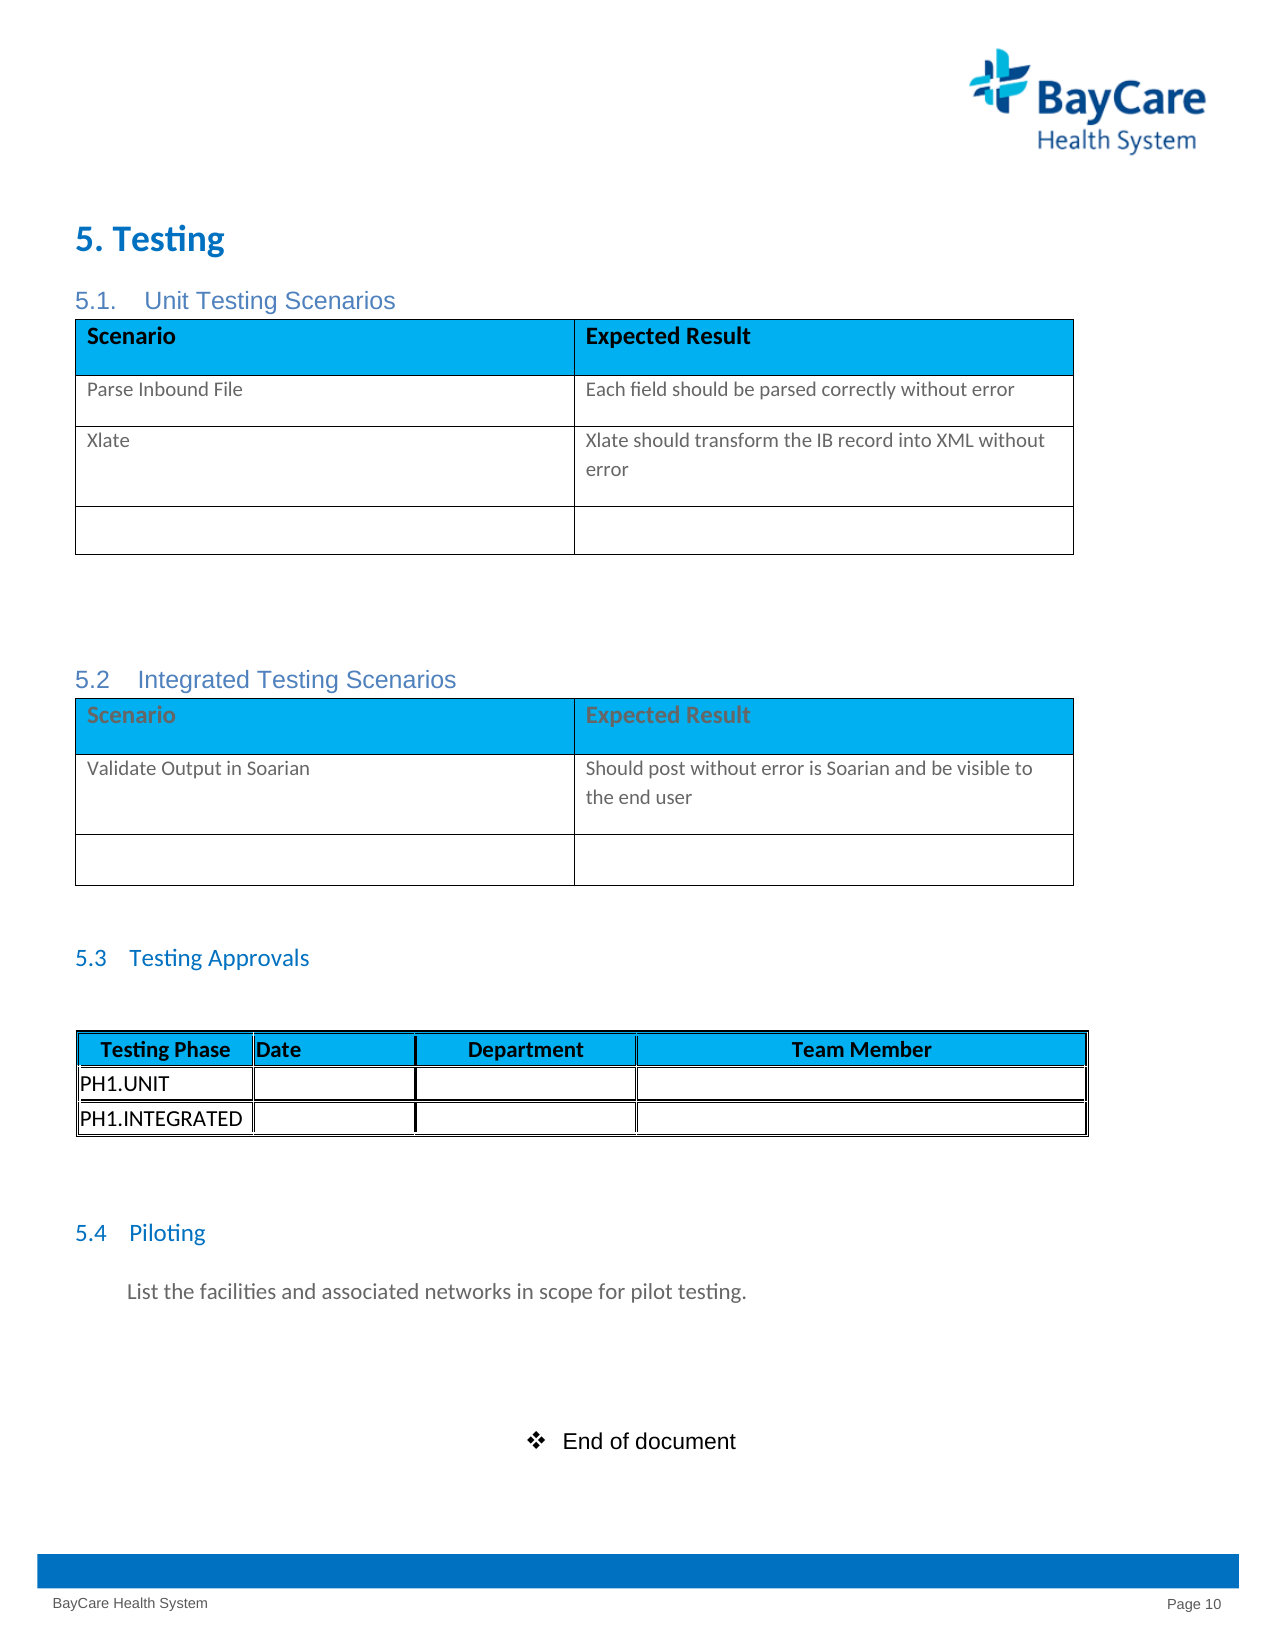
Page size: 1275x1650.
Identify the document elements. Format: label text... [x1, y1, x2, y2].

table_header Expected Result [575, 699, 1073, 754]
table_cell Parse Inbound File [76, 376, 574, 426]
table_cell [637, 1099, 1086, 1133]
table_header Scenario [76, 699, 574, 754]
picture [951, 37, 1233, 168]
subtitle 5. Testing [75, 215, 1200, 261]
subtitle 5.1. Unit Testing Scenarios [75, 286, 1200, 315]
table_cell Each field should be parsed correctly without error [575, 376, 1073, 426]
table_header Testing Phase [79, 1034, 253, 1065]
table_header Team Member [637, 1034, 1085, 1065]
table_header Scenario [76, 320, 574, 375]
table_cell Xlate [76, 427, 574, 506]
table_cell [637, 1065, 1087, 1099]
table_header Expected Result [575, 320, 1073, 375]
table_cell Should post without error is Soarian and be visible to the end user [575, 755, 1073, 834]
table_header Department [415, 1034, 637, 1065]
table_cell Validate Output in Soarian [76, 755, 574, 834]
table_cell Xlate should transform the IB record into XML without error [575, 427, 1073, 506]
table_cell [76, 507, 574, 553]
table_cell [76, 835, 574, 885]
table_cell [417, 1068, 635, 1099]
list End of document [525, 1428, 1200, 1455]
table_cell [254, 1103, 415, 1133]
subtitle 5.3 Testing Approvals [75, 943, 1200, 973]
table_cell [575, 835, 1073, 885]
table_cell [575, 507, 1073, 553]
subtitle 5.2 Integrated Testing Scenarios [75, 665, 1200, 694]
table_cell PH1.INTEGRATED [79, 1099, 253, 1133]
table_header Date [254, 1032, 415, 1065]
table_cell PH1.UNIT [77, 1065, 253, 1099]
subtitle 5.4 Piloting [75, 1217, 1200, 1248]
table_cell [255, 1068, 414, 1099]
table_cell [415, 1103, 637, 1133]
